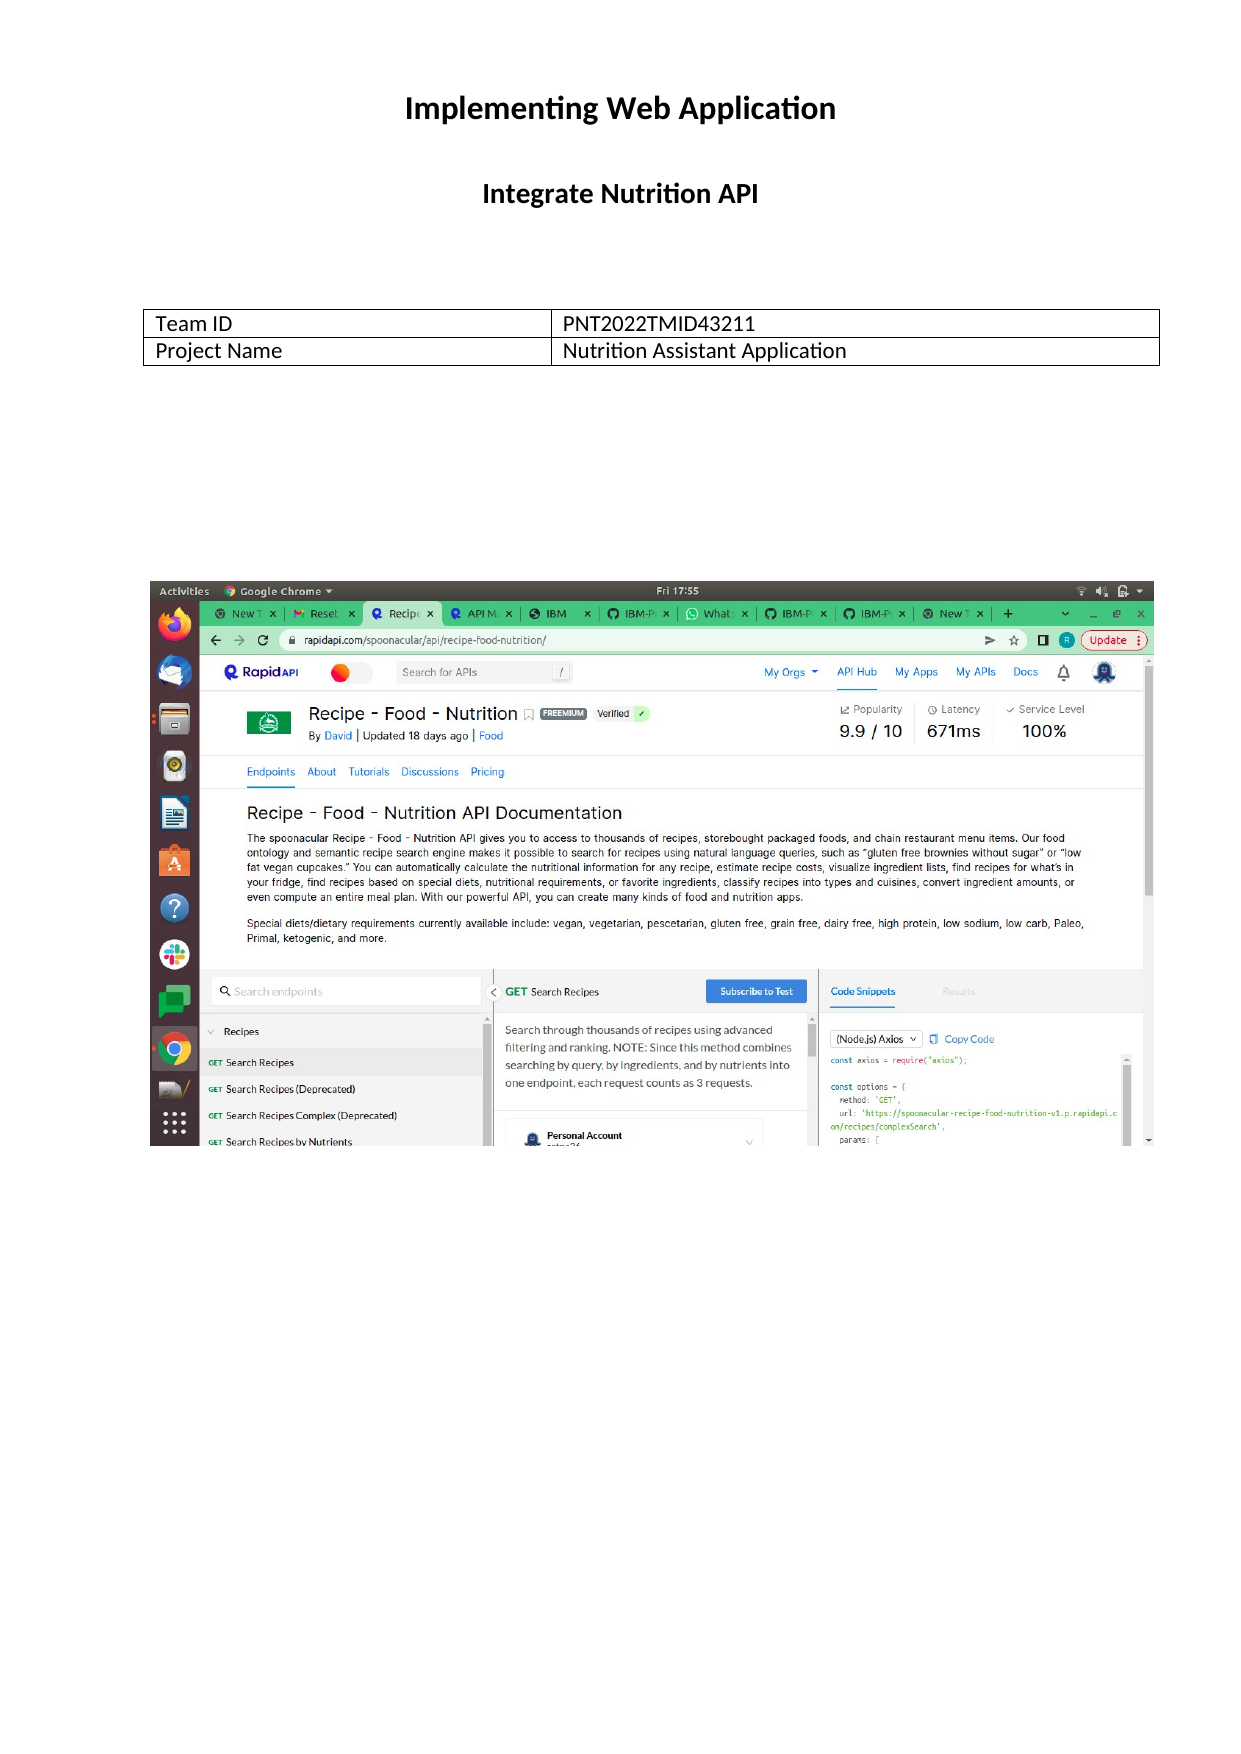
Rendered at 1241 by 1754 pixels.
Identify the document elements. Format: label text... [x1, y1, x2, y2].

table_header Team ID [144, 310, 551, 337]
picture [150, 581, 1154, 1146]
table_cell Project Name [144, 338, 551, 365]
text Implementing Web Application [403, 87, 838, 127]
table_header PNT2022TMID43211 [552, 310, 1159, 337]
text Integrate Nutrition API [402, 175, 838, 211]
table_cell Nutrition Assistant Application [552, 338, 1159, 365]
